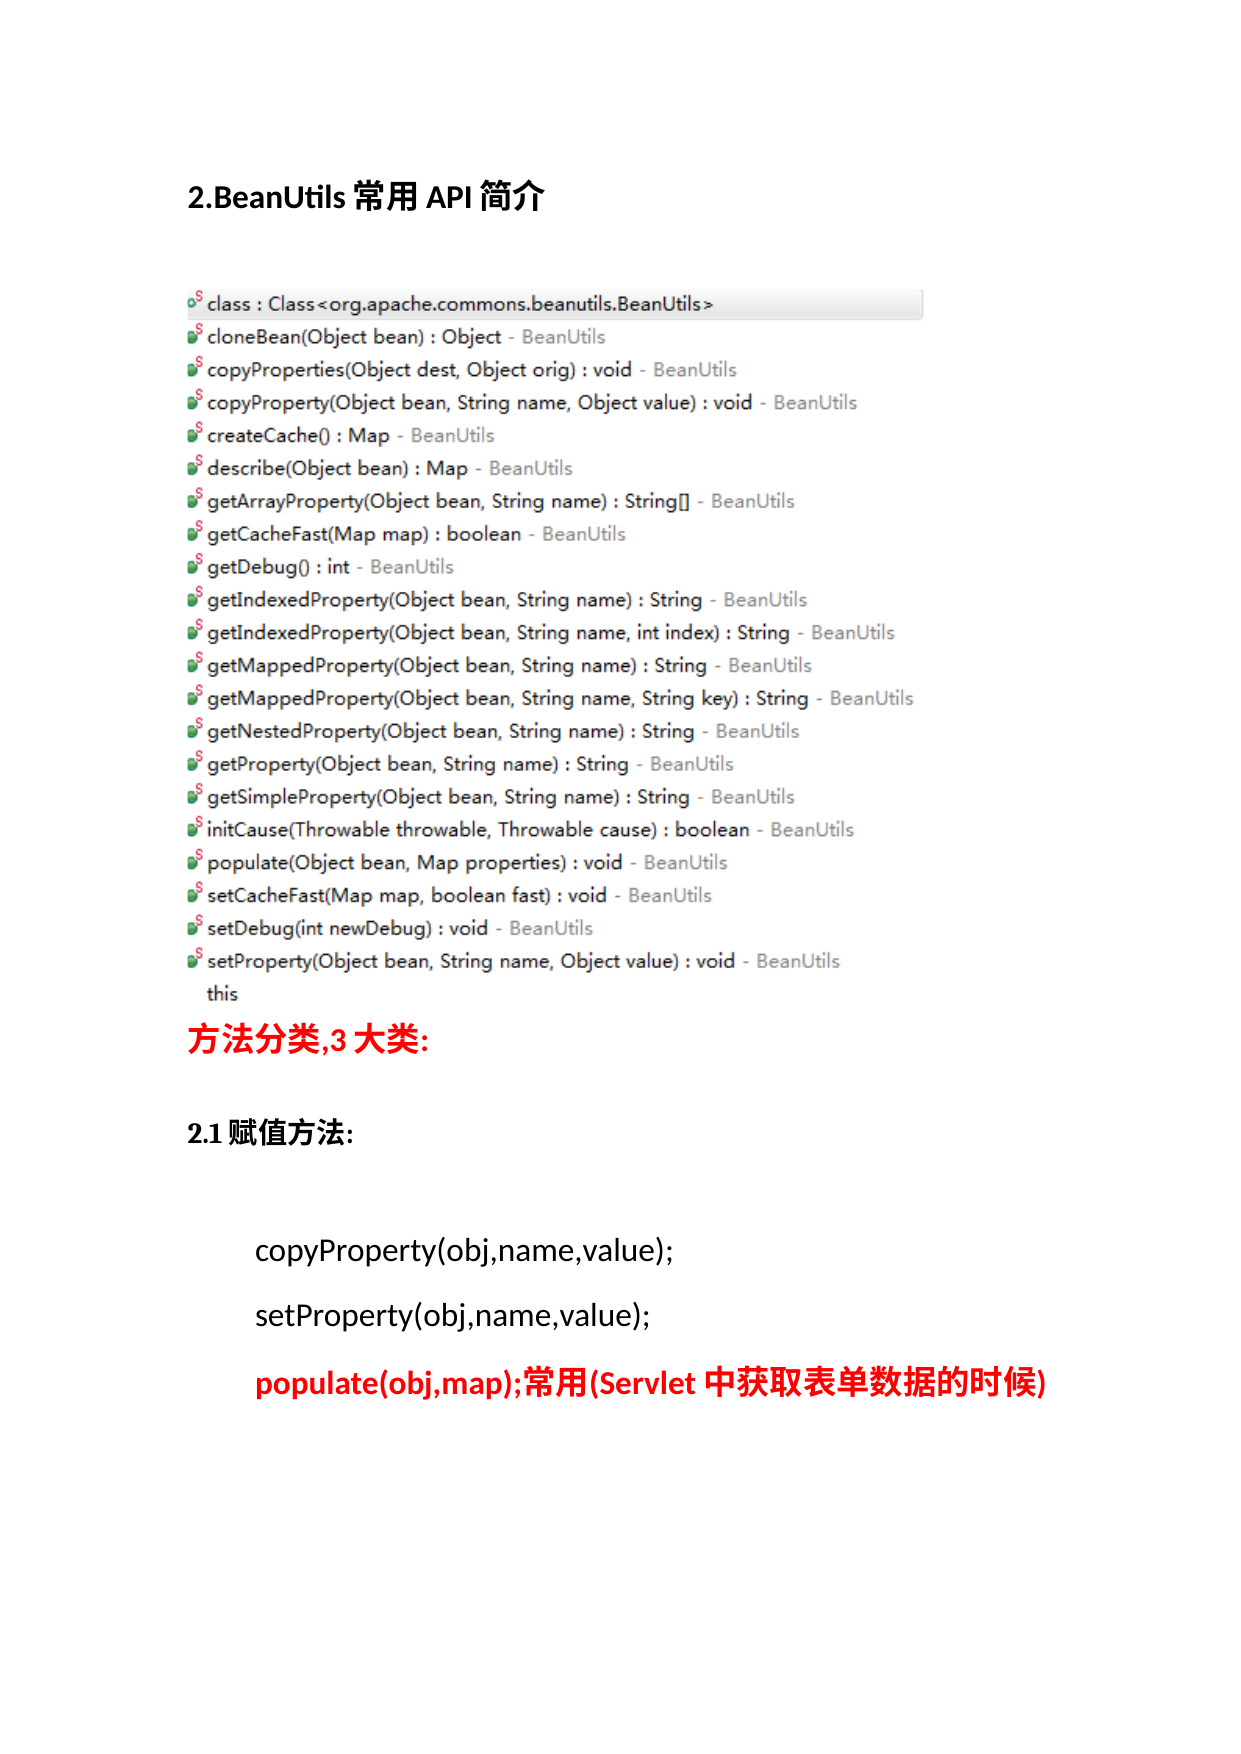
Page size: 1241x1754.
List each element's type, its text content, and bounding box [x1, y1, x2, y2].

text setProperty(obj,name,value); [187, 1282, 1053, 1347]
text populate(obj,map);常用(Servlet中获取表单数据的时候) [187, 1347, 1053, 1412]
picture [187, 289, 936, 1004]
subtitle 2.1 赋值方法: [187, 1098, 1053, 1163]
text 方法分类,3大类: [187, 1004, 1053, 1069]
text copyProperty(obj,name,value); [187, 1217, 1053, 1282]
subtitle 2.BeanUtils常用API简介 [187, 162, 1053, 227]
